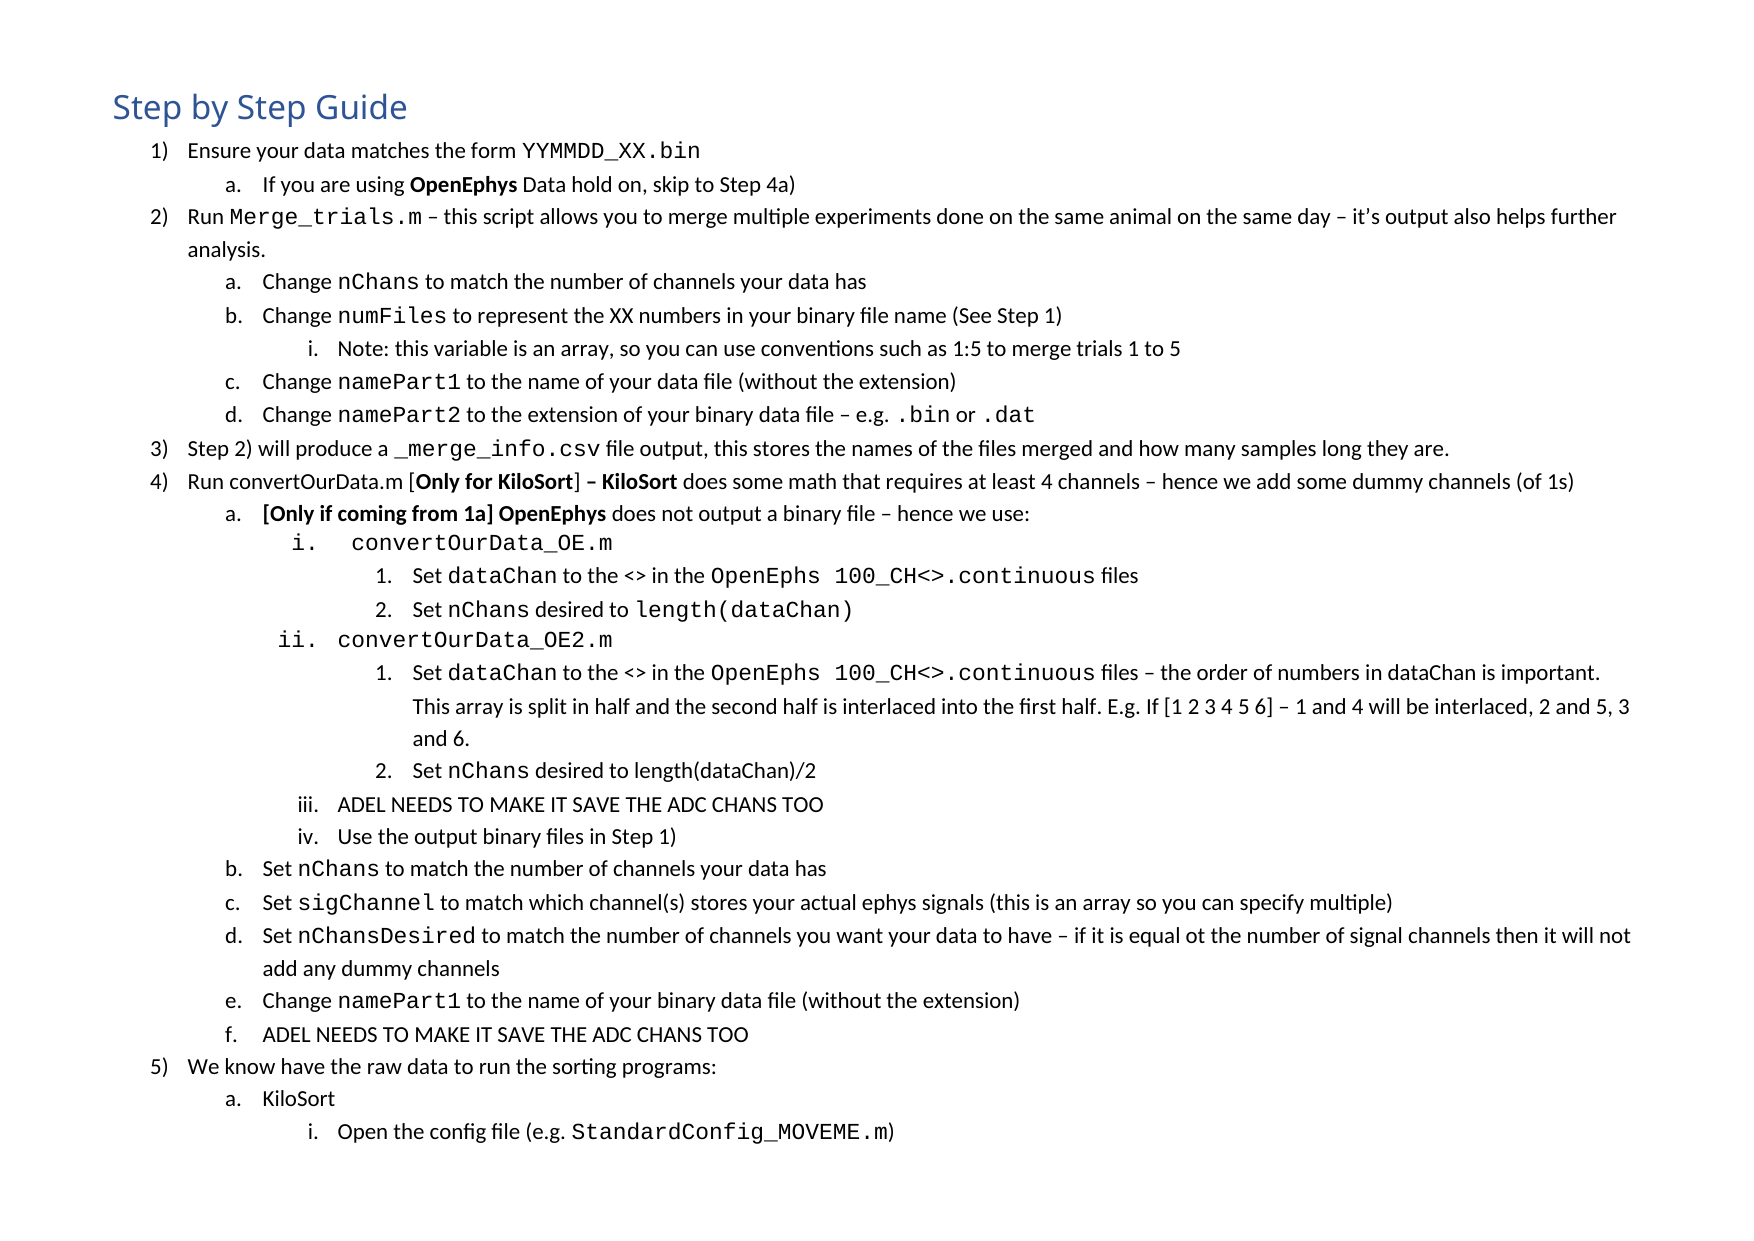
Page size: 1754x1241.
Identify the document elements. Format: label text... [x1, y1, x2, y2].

list KiloSort [225, 1084, 1641, 1113]
list convertOurData_OE.m [319, 532, 1641, 558]
list ADEL NEEDS TO MAKE IT SAVE THE ADC CHANS TOO [225, 1020, 1641, 1048]
list Set nChans desired to length(dataChan)/2 [375, 756, 1641, 785]
list [Only if coming from 1a] OpenEphys does not output a binary file – hence we use: [225, 499, 1641, 528]
list Set nChansDesired to match the number of channels you want your data to have – if it is equal ot the number of signal channels then it will not add any dummy channels [225, 921, 1641, 982]
list Run Merge_trials.m – this script allows you to merge multiple experiments done on the same animal on the same day – it’s output also helps further analysis. [150, 202, 1641, 263]
list Change numFiles to represent the XX numbers in your binary file name (See Step 1) [225, 301, 1641, 330]
list Set nChans desired to length(dataChan) [375, 595, 1641, 624]
list Set sigChannel to match which channel(s) stores your actual ephys signals (this is an array so you can specify multiple) [225, 888, 1641, 917]
list Change nChans to match the number of channels your data has [225, 267, 1641, 297]
list If you are using OpenEphys Data hold on, skip to Step 4a) [225, 170, 1641, 198]
list Change namePart2 to the extension of your binary data file – e.g. .bin or .dat [225, 400, 1641, 429]
list Change namePart1 to the name of your binary data file (without the extension) [225, 987, 1641, 1016]
list Set nChans to match the number of channels your data has [225, 854, 1641, 883]
list Run convertOurData.m [Only for KiloSort] – KiloSort does some math that requires at least 4 channels – hence we add some dummy channels (of 1s) [150, 467, 1641, 495]
list ADEL NEEDS TO MAKE IT SAVE THE ADC CHANS TOO [319, 790, 1641, 818]
list convertOurData_OE2.m [319, 629, 1641, 654]
subtitle Step by Step Guide [112, 84, 1641, 129]
list Use the output binary files in Step 1) [319, 822, 1641, 850]
list Change namePart1 to the name of your data file (without the extension) [225, 367, 1641, 396]
list Open the config file (e.g. StandardConfig_MOVEME.m) [319, 1117, 1641, 1146]
list Set dataChan to the <> in the OpenEphs 100_CH<>.continuous files – the order of numbers in dataChan is important. This array is split in half and the second half is interlaced into the first half. E.g. If [1 2 3 4 5 6] – 1 and 4 will be interlaced, 2 and 5, 3 and 6. [375, 658, 1641, 752]
list Ensure your data matches the form YYMMDD_XX.bin [150, 136, 1641, 165]
list Step 2) will produce a _merge_info.csv file output, this stores the names of the files merged and how many samples long they are. [150, 434, 1641, 463]
list Set dataChan to the <> in the OpenEphs 100_CH<>.continuous files [375, 562, 1641, 591]
list We know have the raw data to run the sorting programs: [150, 1052, 1641, 1080]
list Note: this variable is an array, so you can use conventions such as 1:5 to merge trials 1 to 5 [319, 334, 1641, 363]
